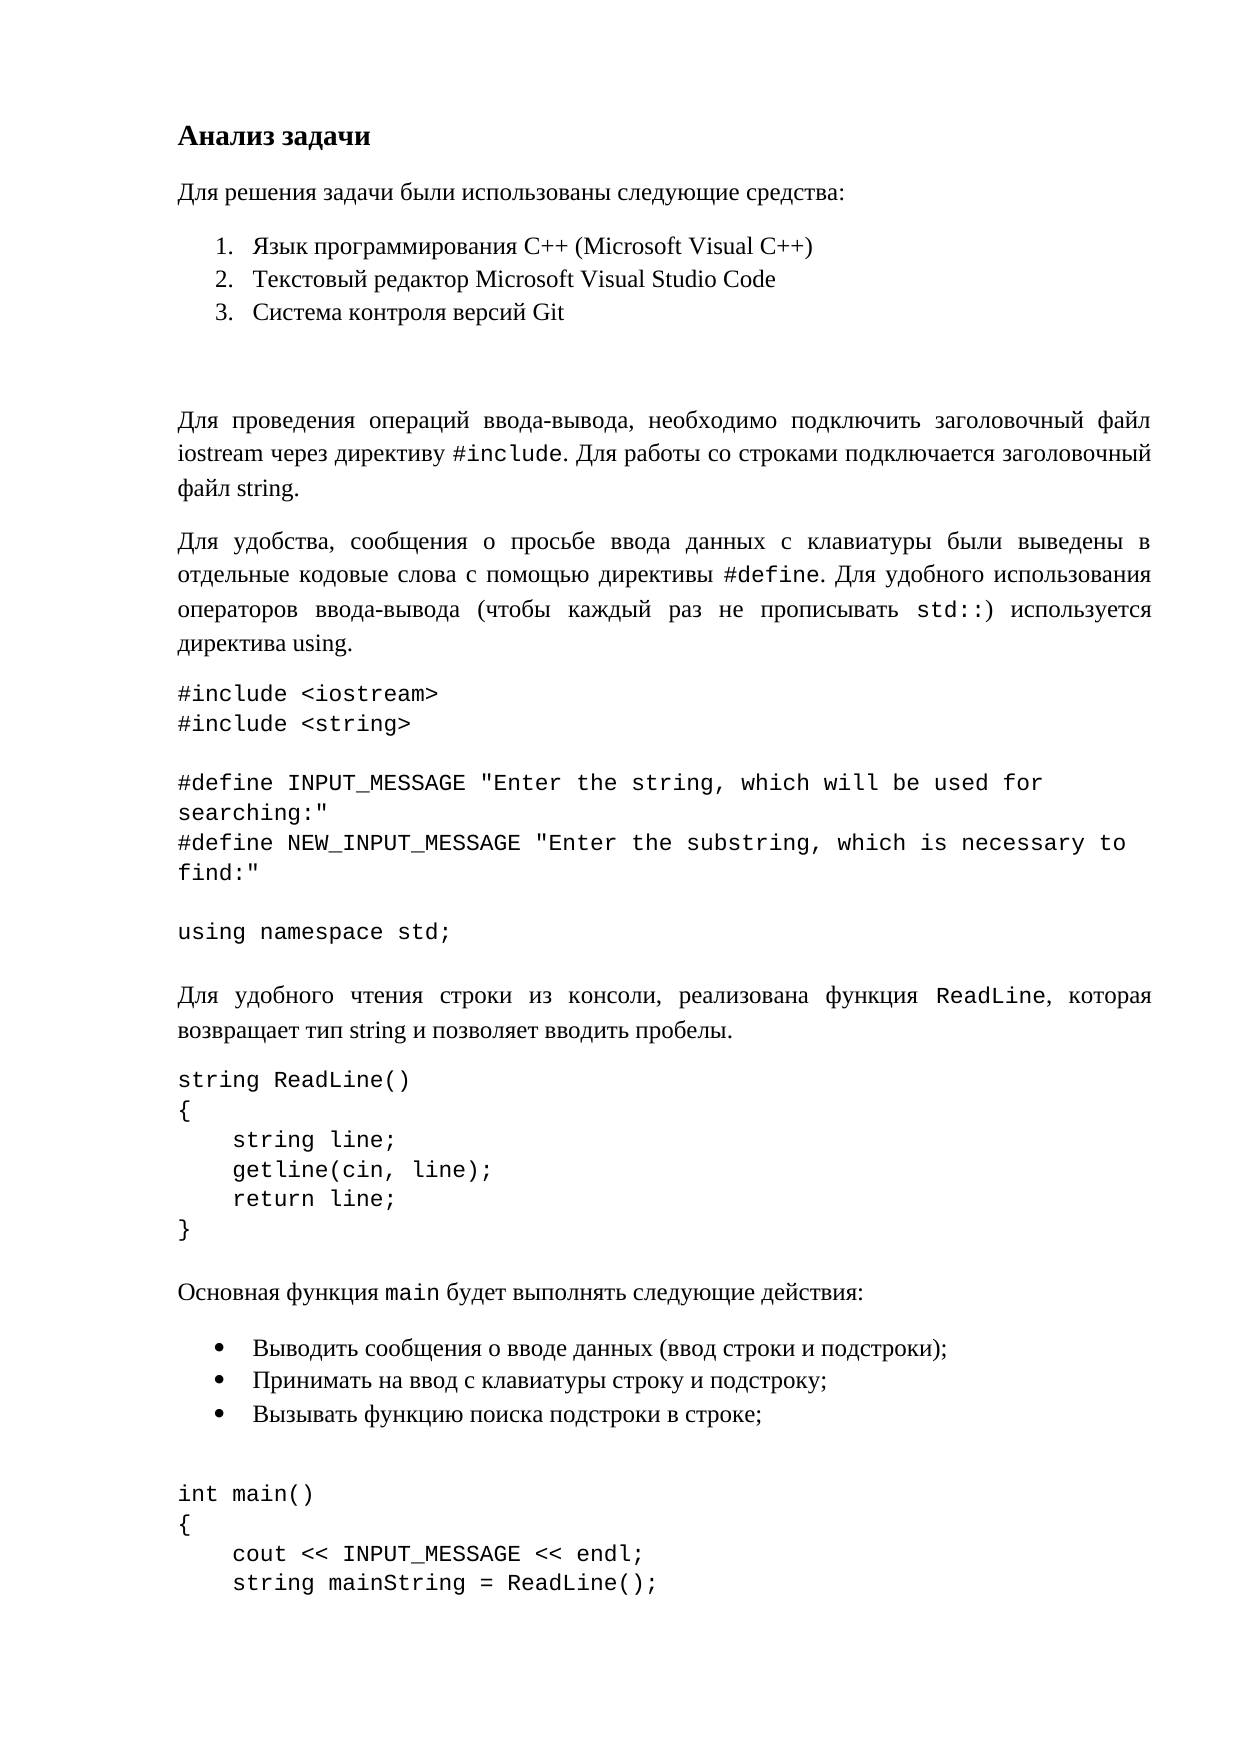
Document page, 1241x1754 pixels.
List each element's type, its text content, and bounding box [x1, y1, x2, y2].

list Текстовый редактор Microsoft Visual Studio Code [215, 264, 1152, 293]
list Выводить сообщения о вводе данных (ввод строки и подстроки); [215, 1333, 1152, 1361]
text { [177, 1098, 1152, 1124]
text cout << INPUT_MESSAGE << endl; [177, 1542, 1152, 1568]
text return line; [177, 1188, 1152, 1214]
text string ReadLine() [177, 1068, 1152, 1094]
text #include <string> [177, 712, 1152, 738]
text Для удобного чтения строки из консоли, реализована функция ReadLine, которая возвращает тип string и позволяет вводить пробелы. [177, 980, 1152, 1043]
text Для проведения операций ввода-вывода, необходимо подключить заголовочный файл iostream через директиву #include. Для работы со строками подключается заголовочный файл string. [177, 405, 1152, 501]
text #define NEW_INPUT_MESSAGE "Enter the substring, which is necessary to find:" [177, 831, 1152, 887]
list Вызывать функцию поиска подстроки в строке; [215, 1399, 1152, 1427]
text #define INPUT_MESSAGE "Enter the string, which will be used for searching:" [177, 772, 1152, 827]
text Для решения задачи были использованы следующие средства: [177, 177, 1152, 206]
list Принимать на ввод с клавиатуры строку и подстроку; [215, 1366, 1152, 1394]
text } [177, 1217, 1152, 1243]
text Анализ задачи [177, 118, 1152, 152]
text Основная функция main будет выполнять следующие действия: [177, 1277, 1152, 1307]
list Система контроля версий Git [215, 297, 1152, 326]
text { [177, 1512, 1152, 1538]
text #include <iostream> [177, 682, 1152, 708]
text string line; [177, 1128, 1152, 1154]
list Язык программирования C++ (Microsoft Visual C++) [215, 231, 1152, 260]
text getline(cin, line); [177, 1158, 1152, 1184]
text string mainString = ReadLine(); [177, 1572, 1152, 1598]
text Для удобства, сообщения о просьбе ввода данных с клавиатуры были выведены в отдельные кодовые слова с помощью директивы #define. Для удобного использования операторов ввода-вывода (чтобы каждый раз не прописывать std::) используется директива using. [177, 526, 1152, 657]
text int main() [177, 1482, 1152, 1508]
text using namespace std; [177, 921, 1152, 947]
